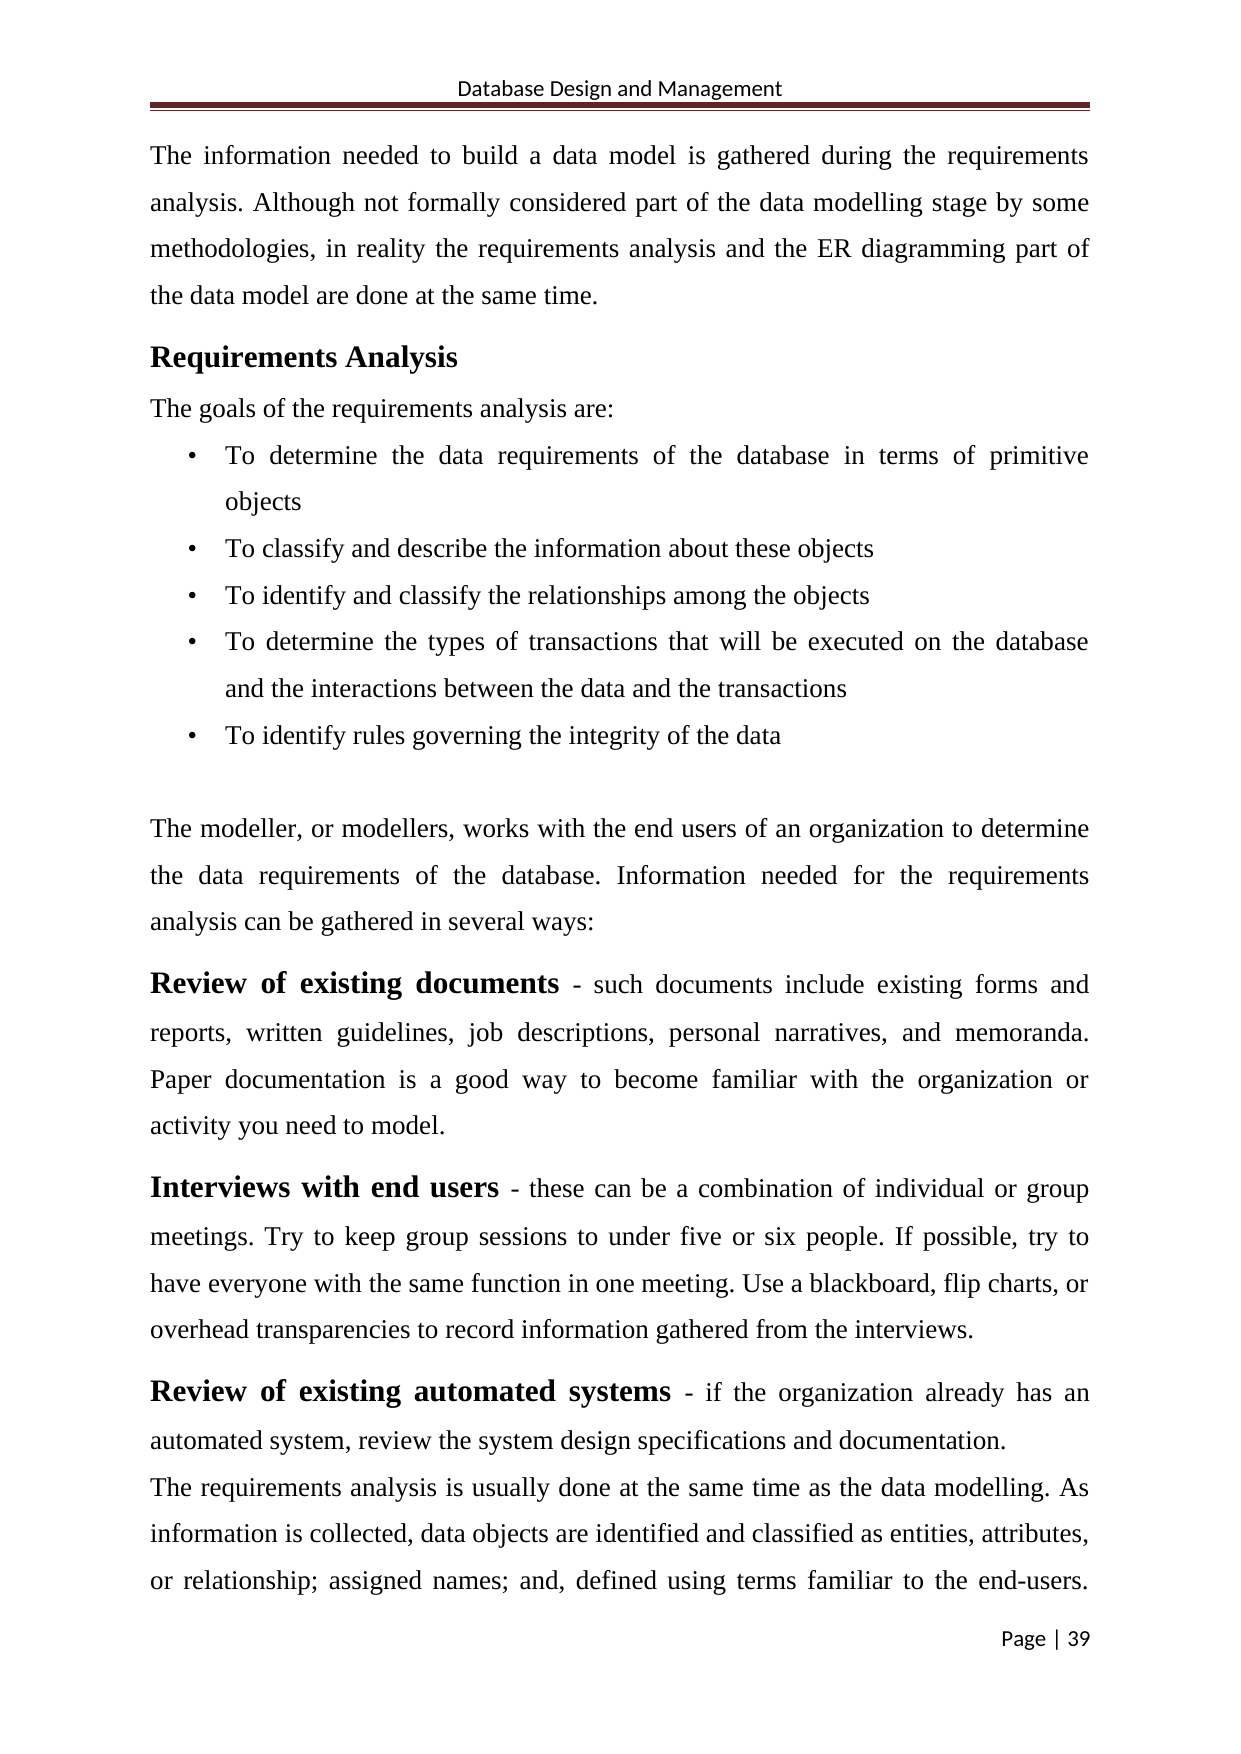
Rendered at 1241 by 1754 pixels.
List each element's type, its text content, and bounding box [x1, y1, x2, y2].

list To determine the data requirements of the database in terms of primitive objects [187, 439, 1090, 517]
list To identify and classify the relationships among the objects [187, 579, 1090, 610]
list To classify and describe the information about these objects [187, 532, 1090, 563]
list To determine the types of transactions that will be executed on the database and the interactions between the data and the transactions [187, 626, 1090, 703]
text Interviews with end users - these can be a combination of individual or group meetings. Try to keep group sessions to under five or six people. If possible, try to have everyone with the same function in one meeting. Use a blackboard, flip charts, or overhead transparencies to record information gathered from the interviews. [150, 1169, 1090, 1344]
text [150, 1471, 1090, 1595]
text Review of existing automated systems - if the organization already has an automated system, review the system design specifications and documentation. [150, 1373, 1090, 1455]
text Review of existing documents - such documents include existing forms and reports, written guidelines, job descriptions, personal narratives, and memoranda. Paper documentation is a good way to become familiar with the organization or activity you need to model. [150, 965, 1090, 1141]
text Requirements Analysis [150, 338, 1090, 374]
text The goals of the requirements analysis are: [150, 392, 1090, 423]
text The information needed to build a data model is gathered during the requirements analysis. Although not formally considered part of the data modelling stage by some methodologies, in reality the requirements analysis and the ER diagramming part of the data model are done at the same time. [150, 139, 1090, 310]
text The modeller, or modellers, works with the end users of an organization to determine the data requirements of the database. Information needed for the requirements analysis can be gathered in several ways: [150, 812, 1090, 937]
list To identify rules governing the integrity of the data [187, 719, 1090, 750]
